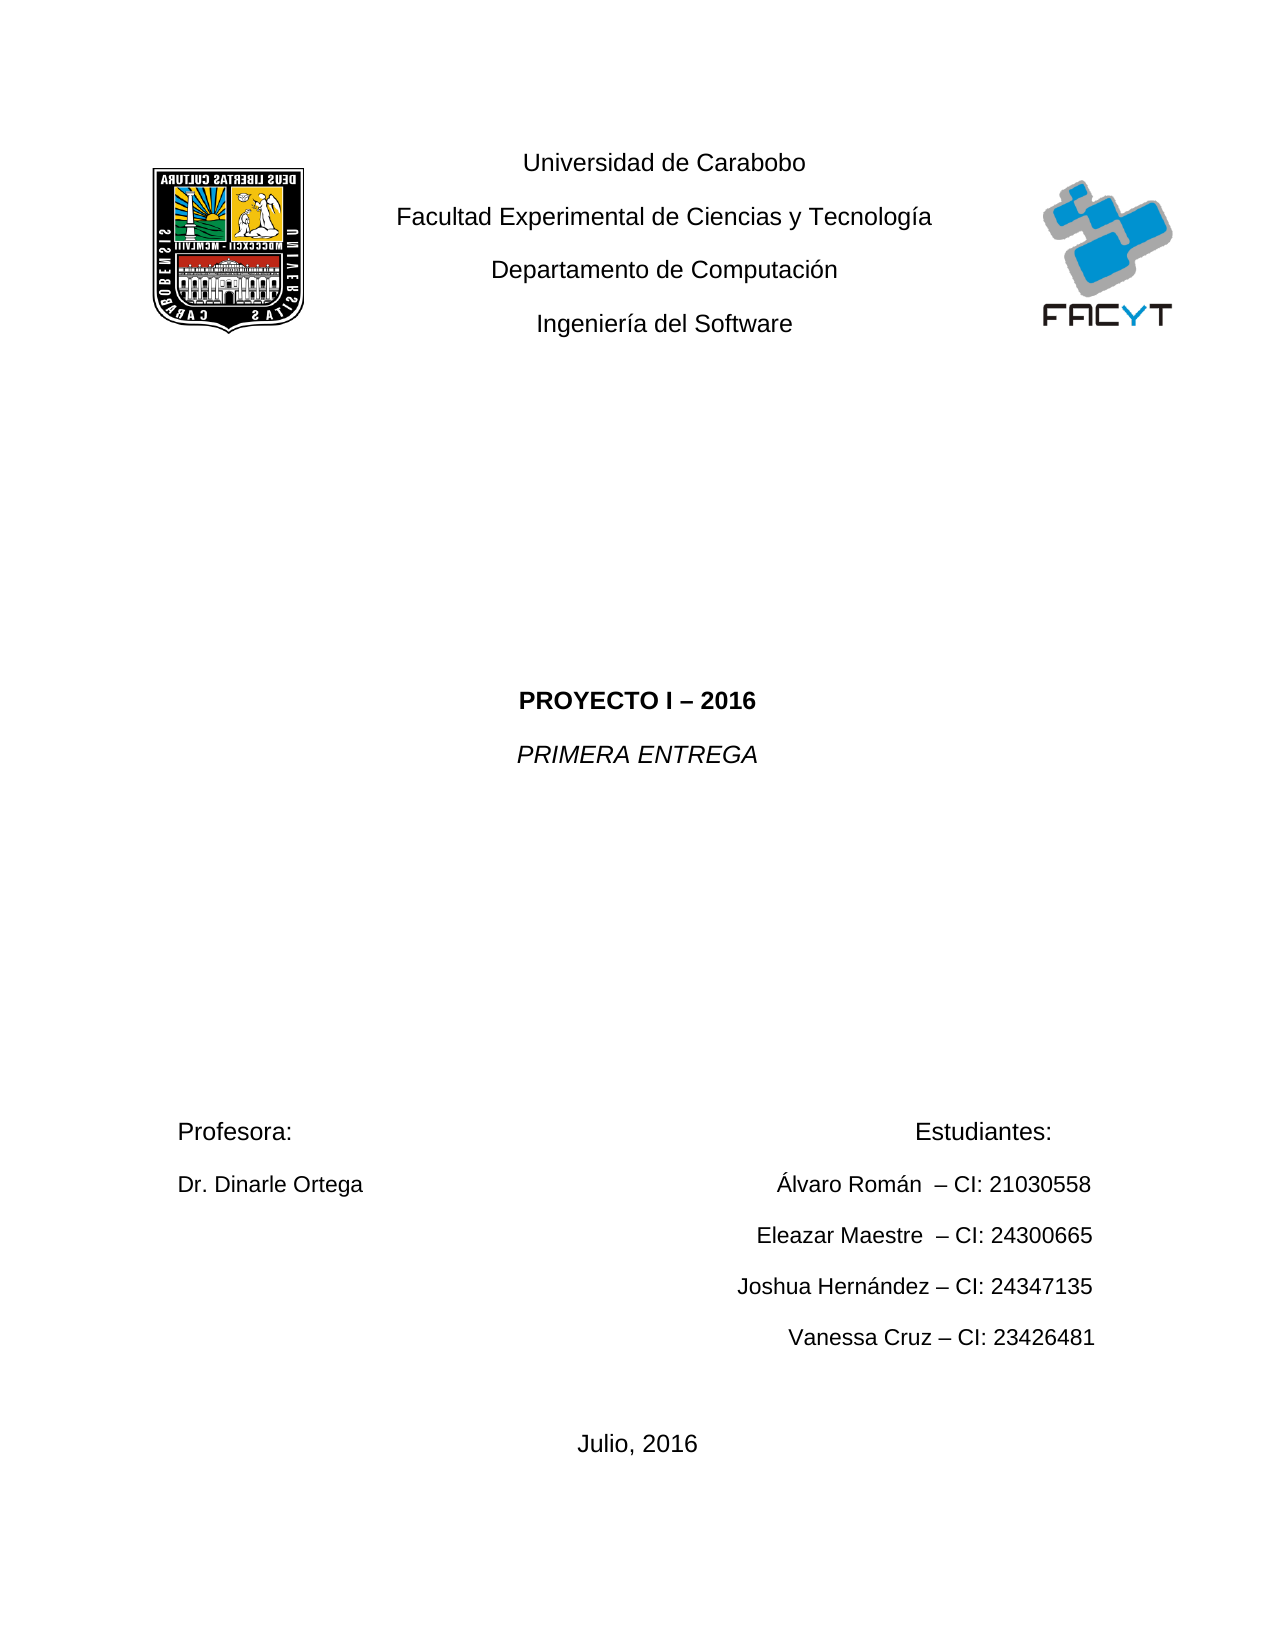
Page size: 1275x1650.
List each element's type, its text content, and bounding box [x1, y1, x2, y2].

text Ingeniería del Software [177, 309, 1025, 338]
text PRIMERA ENTREGA [177, 740, 1098, 769]
text Departamento de Computación [304, 255, 1025, 284]
picture [152, 168, 304, 334]
text Julio, 2016 [177, 1429, 1098, 1458]
picture [1025, 168, 1186, 348]
text Vanessa Cruz – CI: 23426481 [177, 1324, 1098, 1350]
text Facultad Experimental de Ciencias y Tecnología [304, 201, 1025, 230]
text Universidad de Carabobo [177, 148, 1098, 176]
text Dr. Dinarle Ortega Álvaro Román – CI: 21030558 [177, 1171, 1098, 1197]
text Profesora: Estudiantes: [177, 1117, 1098, 1146]
text Eleazar Maestre – CI: 24300665 [177, 1222, 1098, 1248]
text Joshua Hernández – CI: 24347135 [177, 1273, 1098, 1299]
text PROYECTO I – 2016 [177, 686, 1098, 715]
